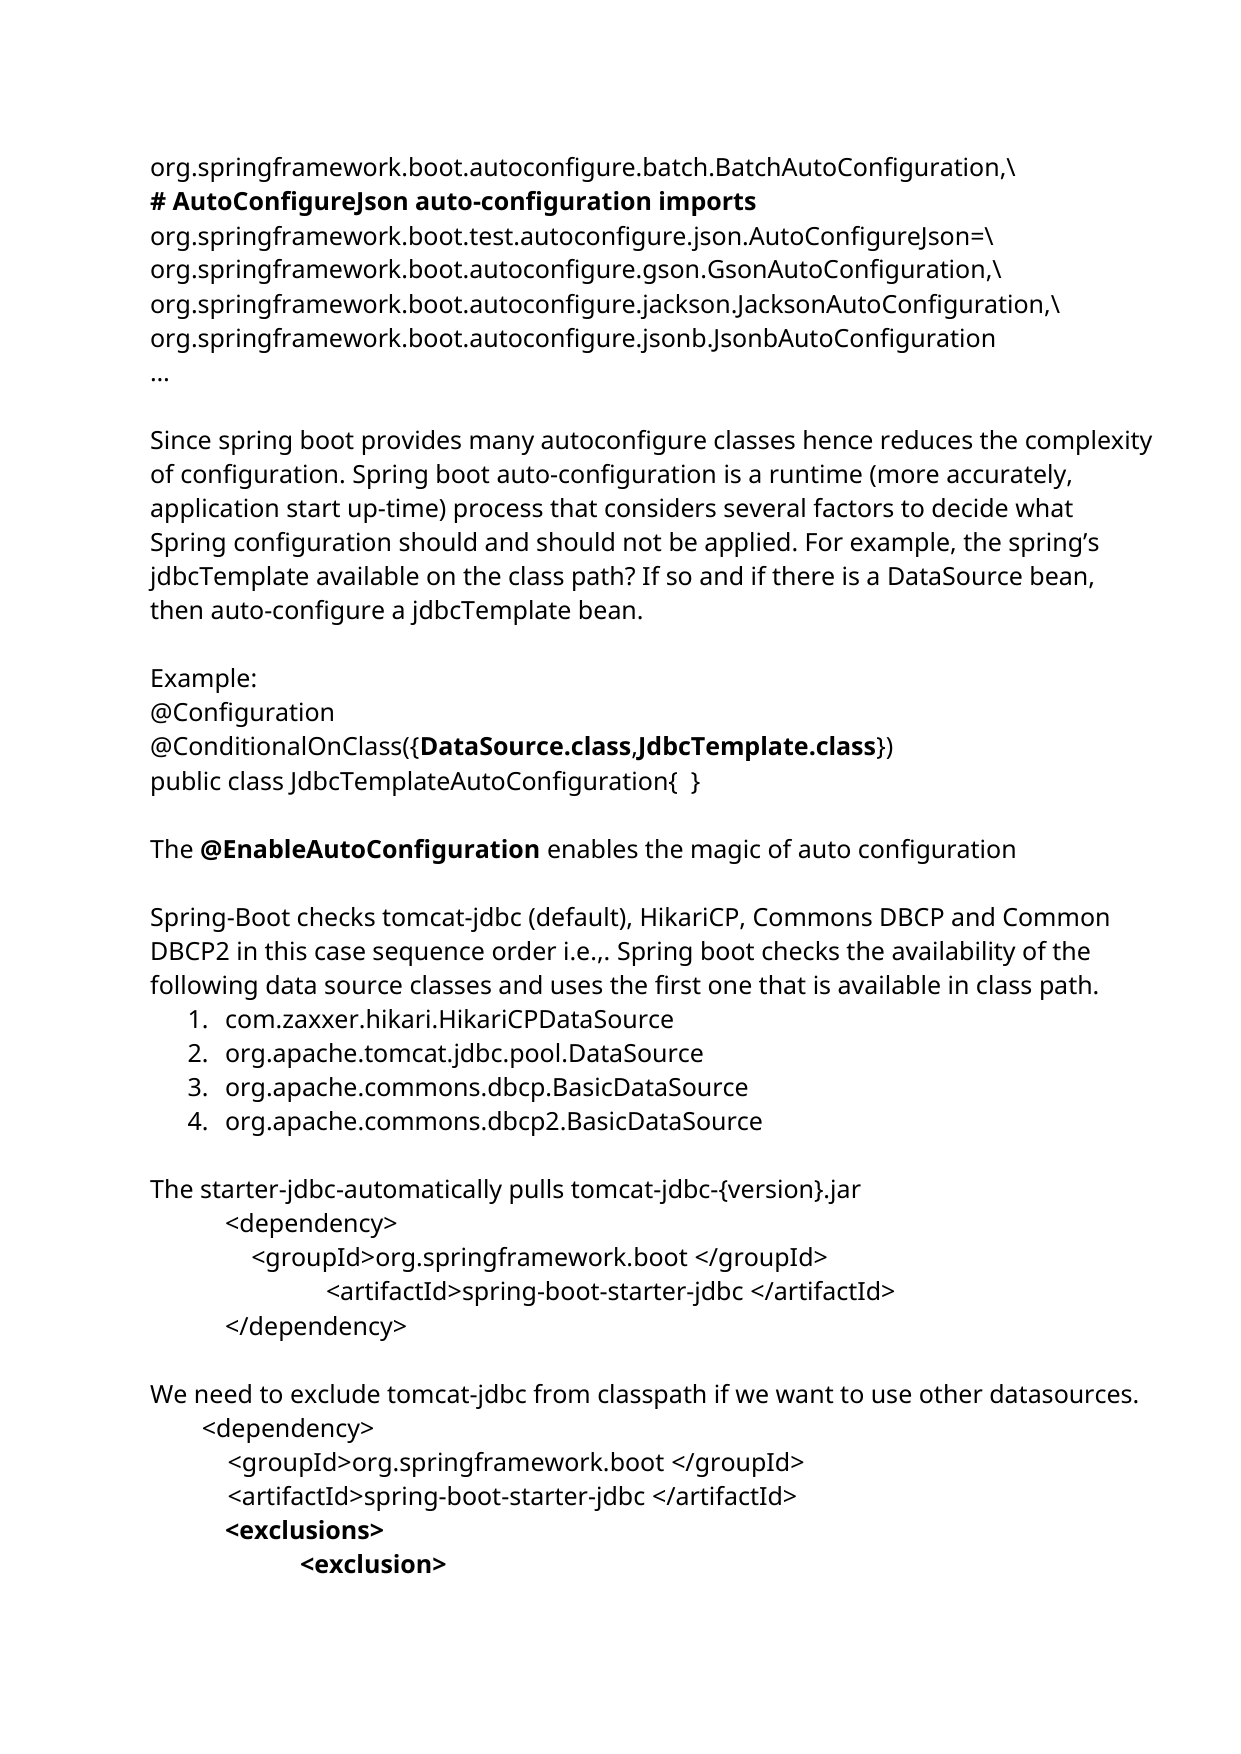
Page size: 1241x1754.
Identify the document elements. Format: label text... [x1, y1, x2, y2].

text org.springframework.boot.autoconfigure.jsonb.JsonbAutoConfiguration [150, 320, 1155, 354]
list com.zaxxer.hikari.HikariCPDataSource [187, 1002, 1155, 1036]
text <dependency> [150, 1206, 1155, 1240]
text Since spring boot provides many autoconfigure classes hence reduces the complexity of configuration. Spring boot auto-configuration is a runtime (more accurately, application start up-time) process that considers several factors to decide what Spring configuration should and should not be applied. For example, the spring’s jdbcTemplate available on the class path? If so and if there is a DataSource bean, then auto-configure a jdbcTemplate bean. [150, 422, 1155, 627]
text The starter-jdbc-automatically pulls tomcat-jdbc-{version}.jar [150, 1172, 1155, 1206]
list org.apache.commons.dbcp.BasicDataSource [187, 1070, 1155, 1104]
text We need to exclude tomcat-jdbc from classpath if we want to use other datasources. [150, 1376, 1155, 1410]
text The @EnableAutoConfiguration enables the magic of auto configuration [150, 831, 1155, 865]
text org.springframework.boot.test.autoconfigure.json.AutoConfigureJson=\ [150, 218, 1155, 252]
text Example: [150, 661, 1155, 695]
text <exclusion> [150, 1547, 1155, 1581]
text <artifactId>spring-boot-starter-jdbc </artifactId> [150, 1274, 1155, 1308]
text </dependency> [150, 1308, 1155, 1342]
text @Configuration [150, 695, 1155, 729]
text <groupId>org.springframework.boot </groupId> [150, 1444, 1155, 1478]
text org.springframework.boot.autoconfigure.gson.GsonAutoConfiguration,\ [150, 252, 1155, 286]
text <groupId>org.springframework.boot </groupId> [150, 1240, 1155, 1274]
text … [150, 354, 1155, 388]
text org.springframework.boot.autoconfigure.jackson.JacksonAutoConfiguration,\ [150, 286, 1155, 320]
text Spring-Boot checks tomcat-jdbc (default), HikariCP, Commons DBCP and Common DBCP2 in this case sequence order i.e.,. Spring boot checks the availability of the following data source classes and uses the first one that is available in class path. [150, 899, 1155, 1002]
text @ConditionalOnClass({DataSource.class,JdbcTemplate.class}) [150, 729, 1155, 763]
text <dependency> [150, 1410, 1155, 1444]
text org.springframework.boot.autoconfigure.batch.BatchAutoConfiguration,\ [150, 150, 1155, 184]
text public class JdbcTemplateAutoConfiguration{ } [150, 763, 1155, 797]
list org.apache.tomcat.jdbc.pool.DataSource [187, 1036, 1155, 1070]
text <artifactId>spring-boot-starter-jdbc </artifactId> [150, 1478, 1155, 1512]
list org.apache.commons.dbcp2.BasicDataSource [187, 1104, 1155, 1138]
text # AutoConfigureJson auto-configuration imports [150, 184, 1155, 218]
text <exclusions> [150, 1512, 1155, 1547]
